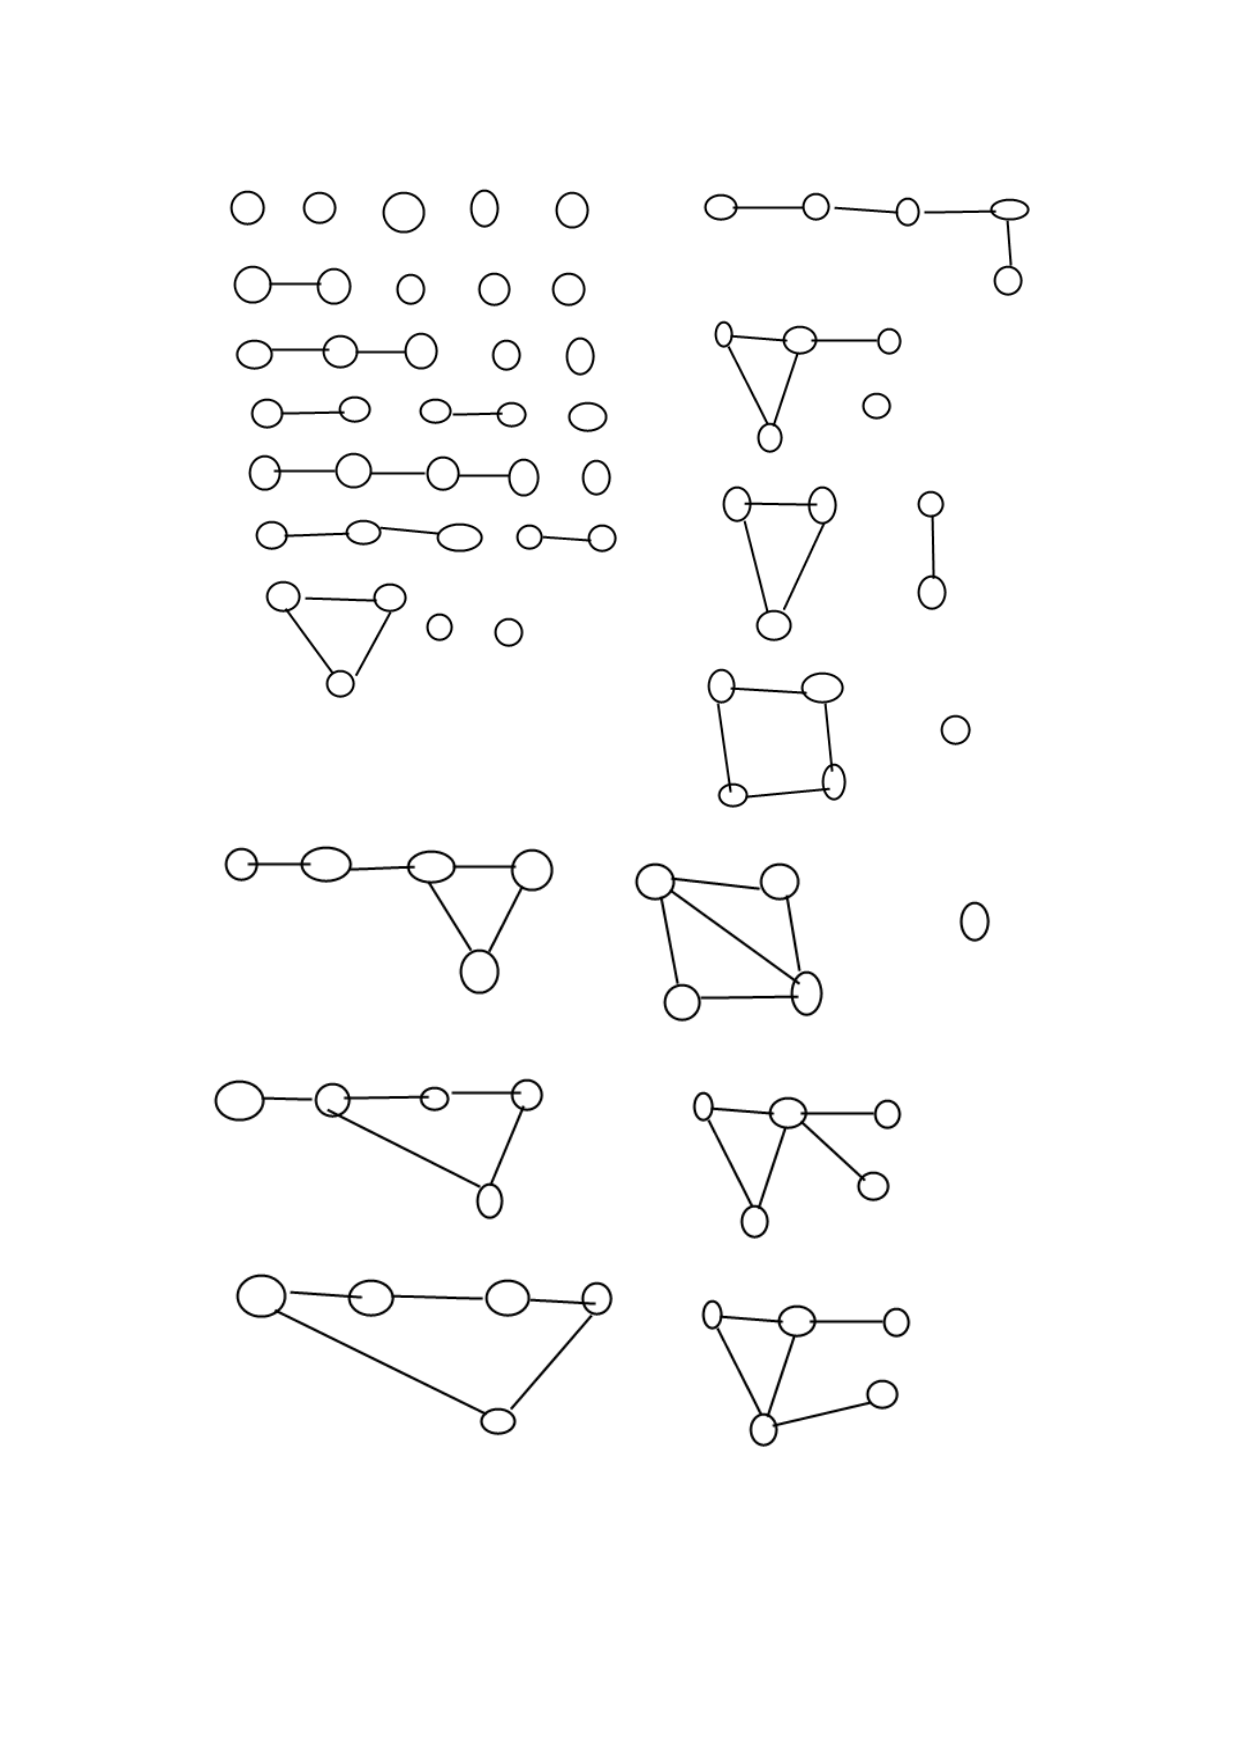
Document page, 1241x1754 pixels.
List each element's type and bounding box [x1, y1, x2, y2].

picture [187, 162, 1053, 809]
picture [187, 812, 1053, 1474]
